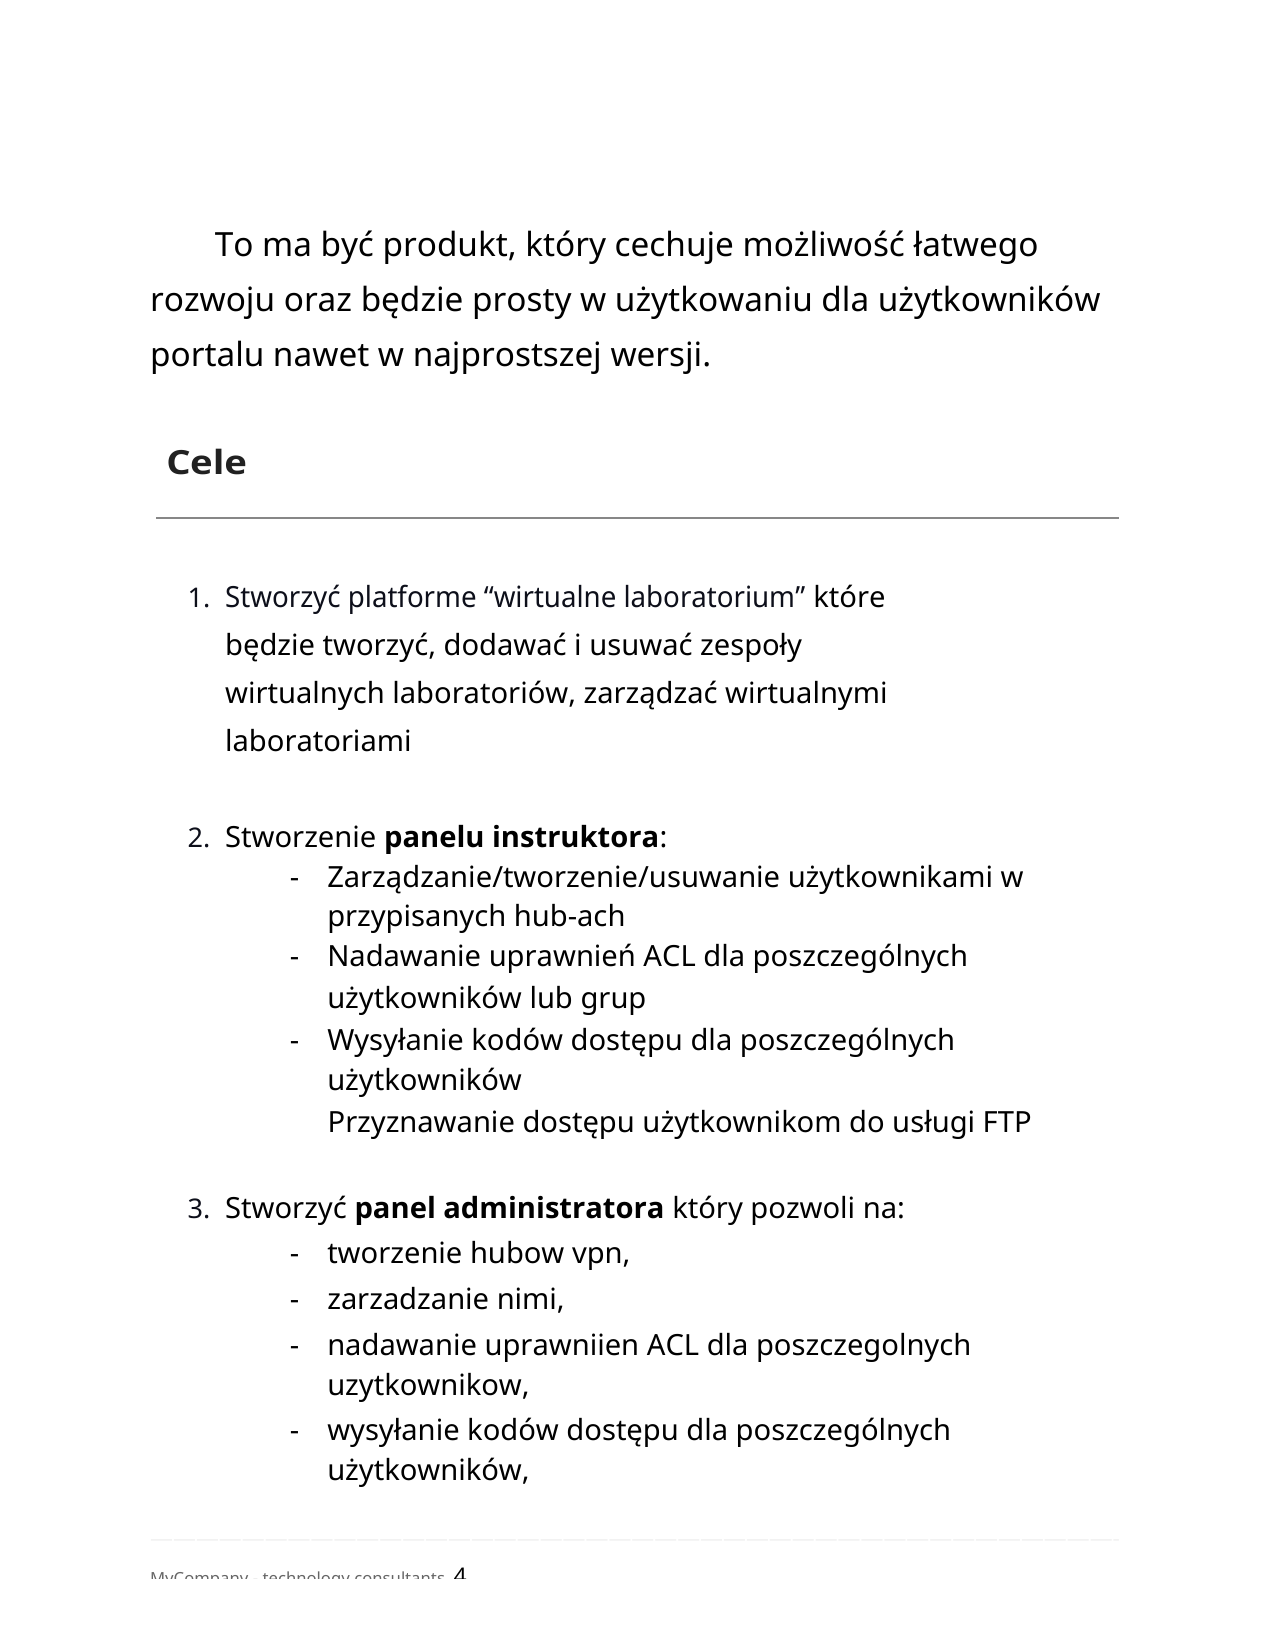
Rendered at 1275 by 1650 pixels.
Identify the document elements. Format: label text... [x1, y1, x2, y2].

list Zarządzanie/tworzenie/usuwanie użytkownikami w przypisanych hub-ach [289, 856, 1139, 935]
list zarzadzanie nimi, [289, 1278, 1139, 1318]
list wysyłanie kodów dostępu dla poszczególnych użytkowników, [289, 1410, 1139, 1489]
list Nadawanie uprawnień ACL dla poszczególnych użytkowników lub grup [289, 935, 1106, 1017]
list nadawanie uprawniien ACL dla poszczegolnych uzytkownikow, [289, 1324, 1139, 1404]
text Przyznawanie dostępu użytkownikom do usługi FTP [187, 1102, 1139, 1141]
list Stworzyć panel administratora który pozwoli na: [187, 1187, 1139, 1227]
text To ma być produkt, który cechuje możliwość łatwego rozwoju oraz będzie prosty w użytkowaniu dla użytkowników portalu nawet w najprostszej wersji. [150, 221, 1122, 376]
text Cele [150, 438, 1139, 484]
list tworzenie hubow vpn, [289, 1233, 1139, 1272]
list Stworzyć platforme “wirtualne laboratorium” które będzie tworzyć, dodawać i usuwać zespoły wirtualnych laboratoriów, zarządzać wirtualnymi laboratoriami [187, 576, 963, 760]
list Stworzenie panelu instruktora: [187, 816, 1139, 856]
list Wysyłanie kodów dostępu dla poszczególnych użytkowników [289, 1019, 1139, 1099]
